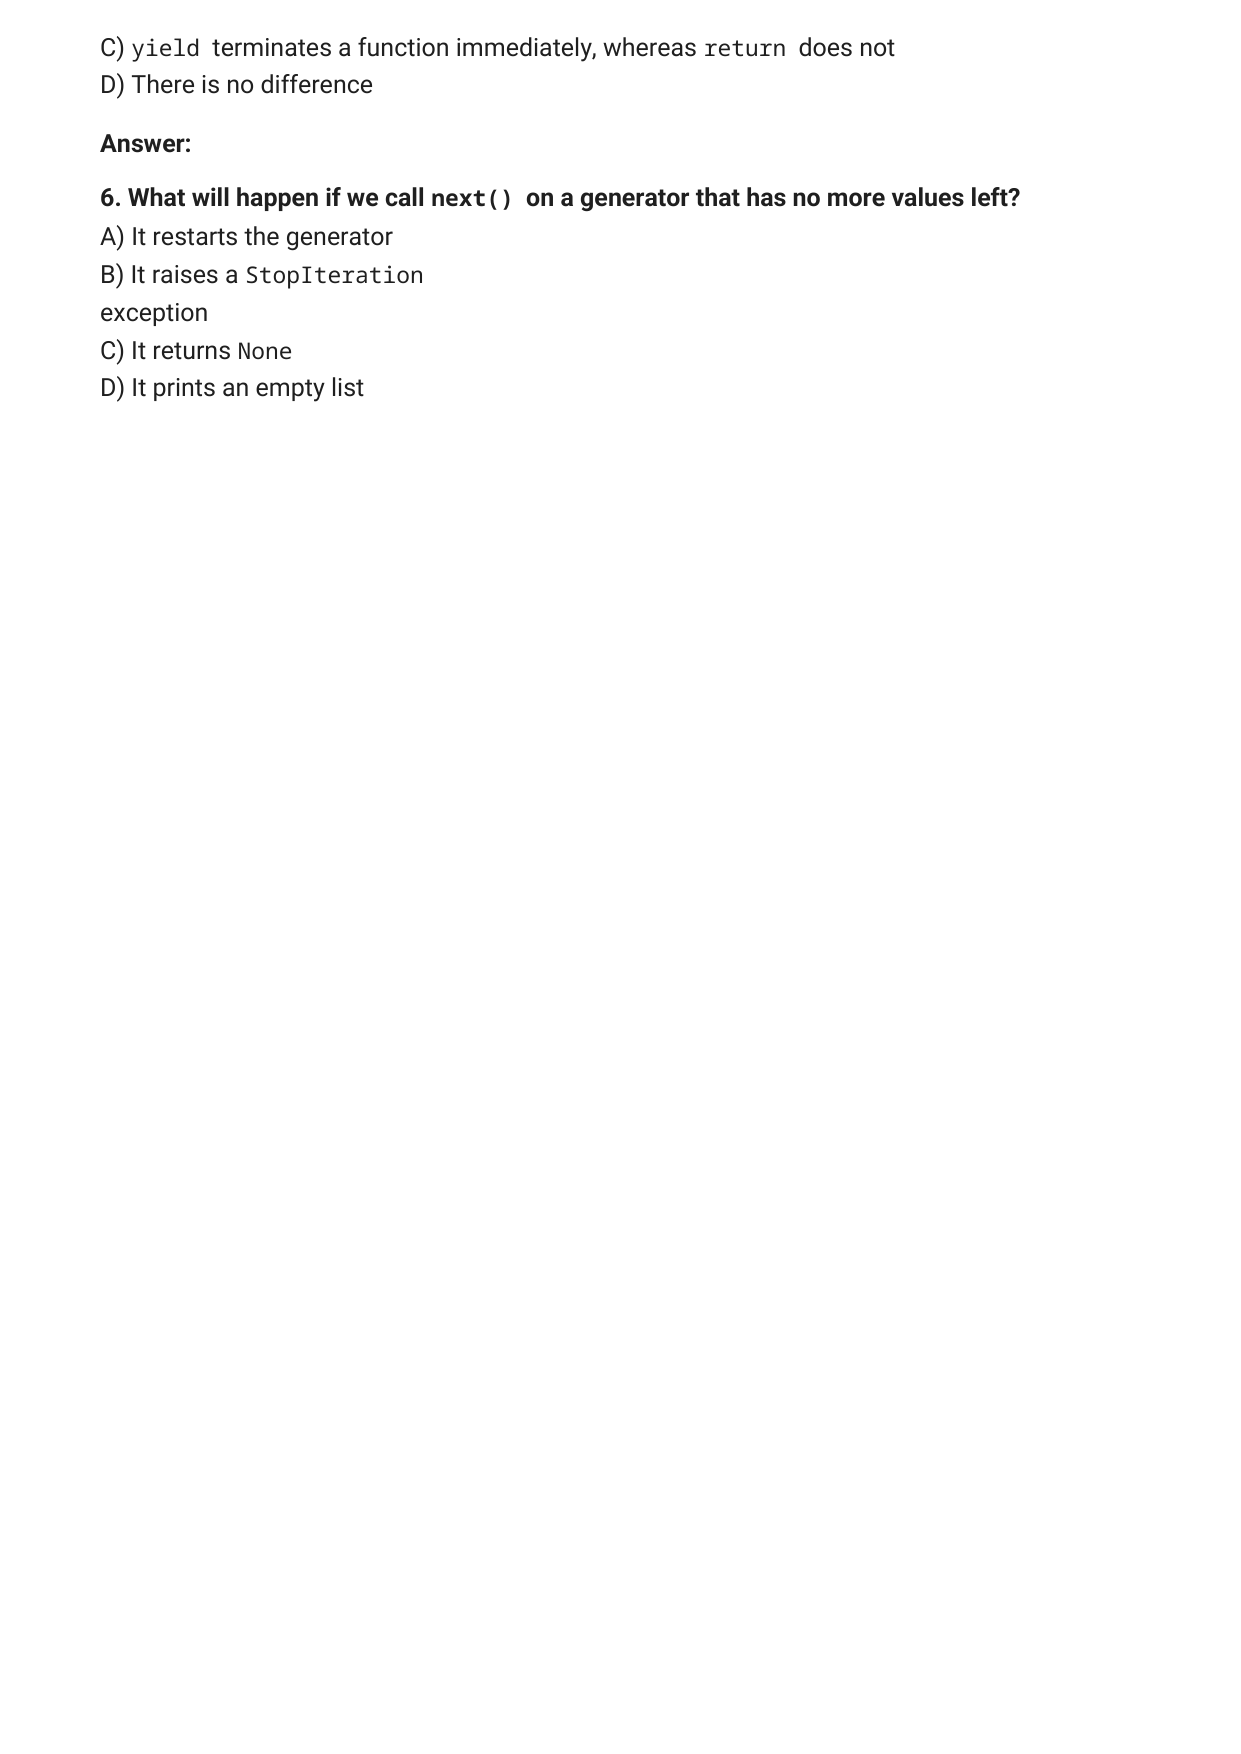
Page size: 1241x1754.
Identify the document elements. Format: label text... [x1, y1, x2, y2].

text A) It restarts the generator B) It raises a StopIteration exception C) It returns None D) It prints an empty list [100, 222, 537, 403]
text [100, 32, 1122, 99]
text 6. What will happen if we call next() on a generator that has no more values left? [100, 182, 1167, 213]
text Answer: [100, 129, 1167, 159]
